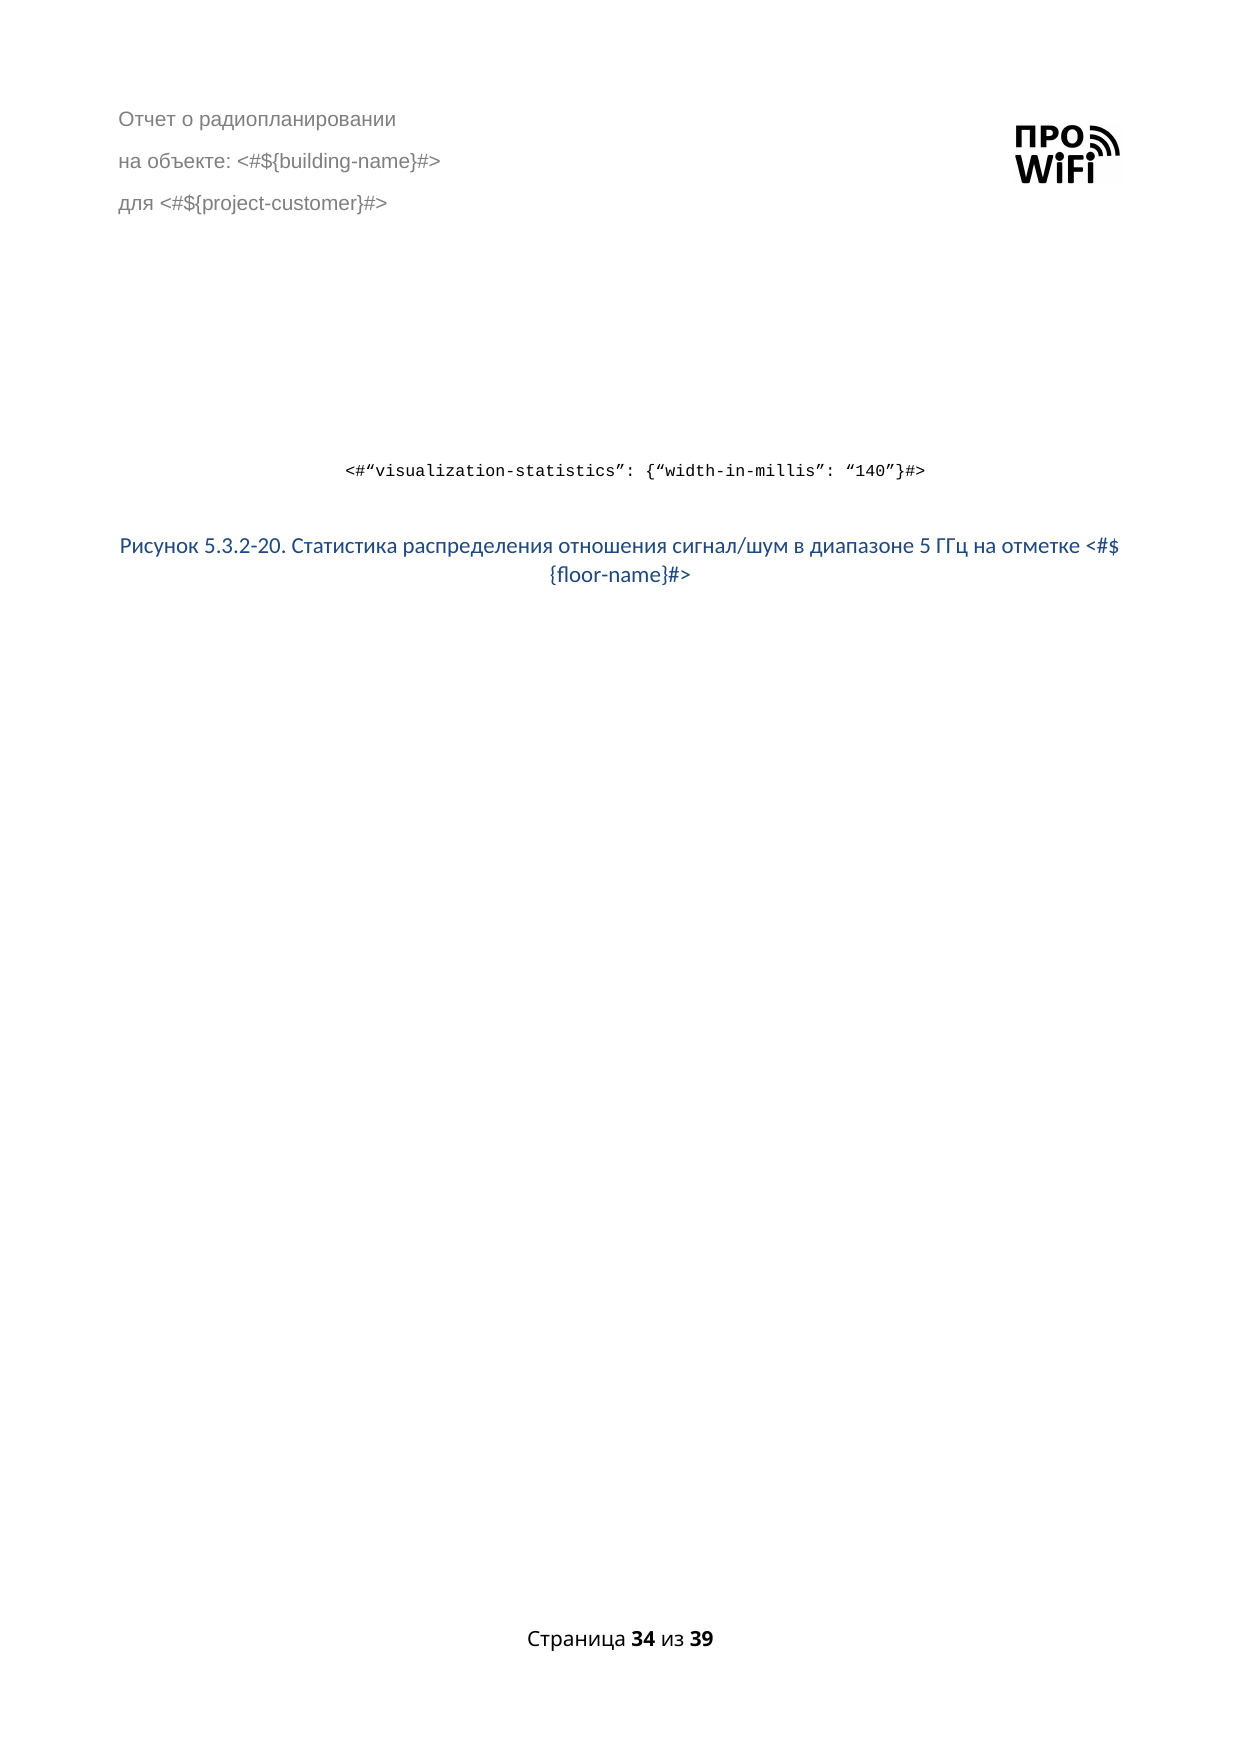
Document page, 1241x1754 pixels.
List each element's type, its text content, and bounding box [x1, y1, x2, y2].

picture [1012, 123, 1123, 185]
text <#“visualization-statistics”: {“width-in-millis”: “140”}#> [118, 463, 1122, 482]
